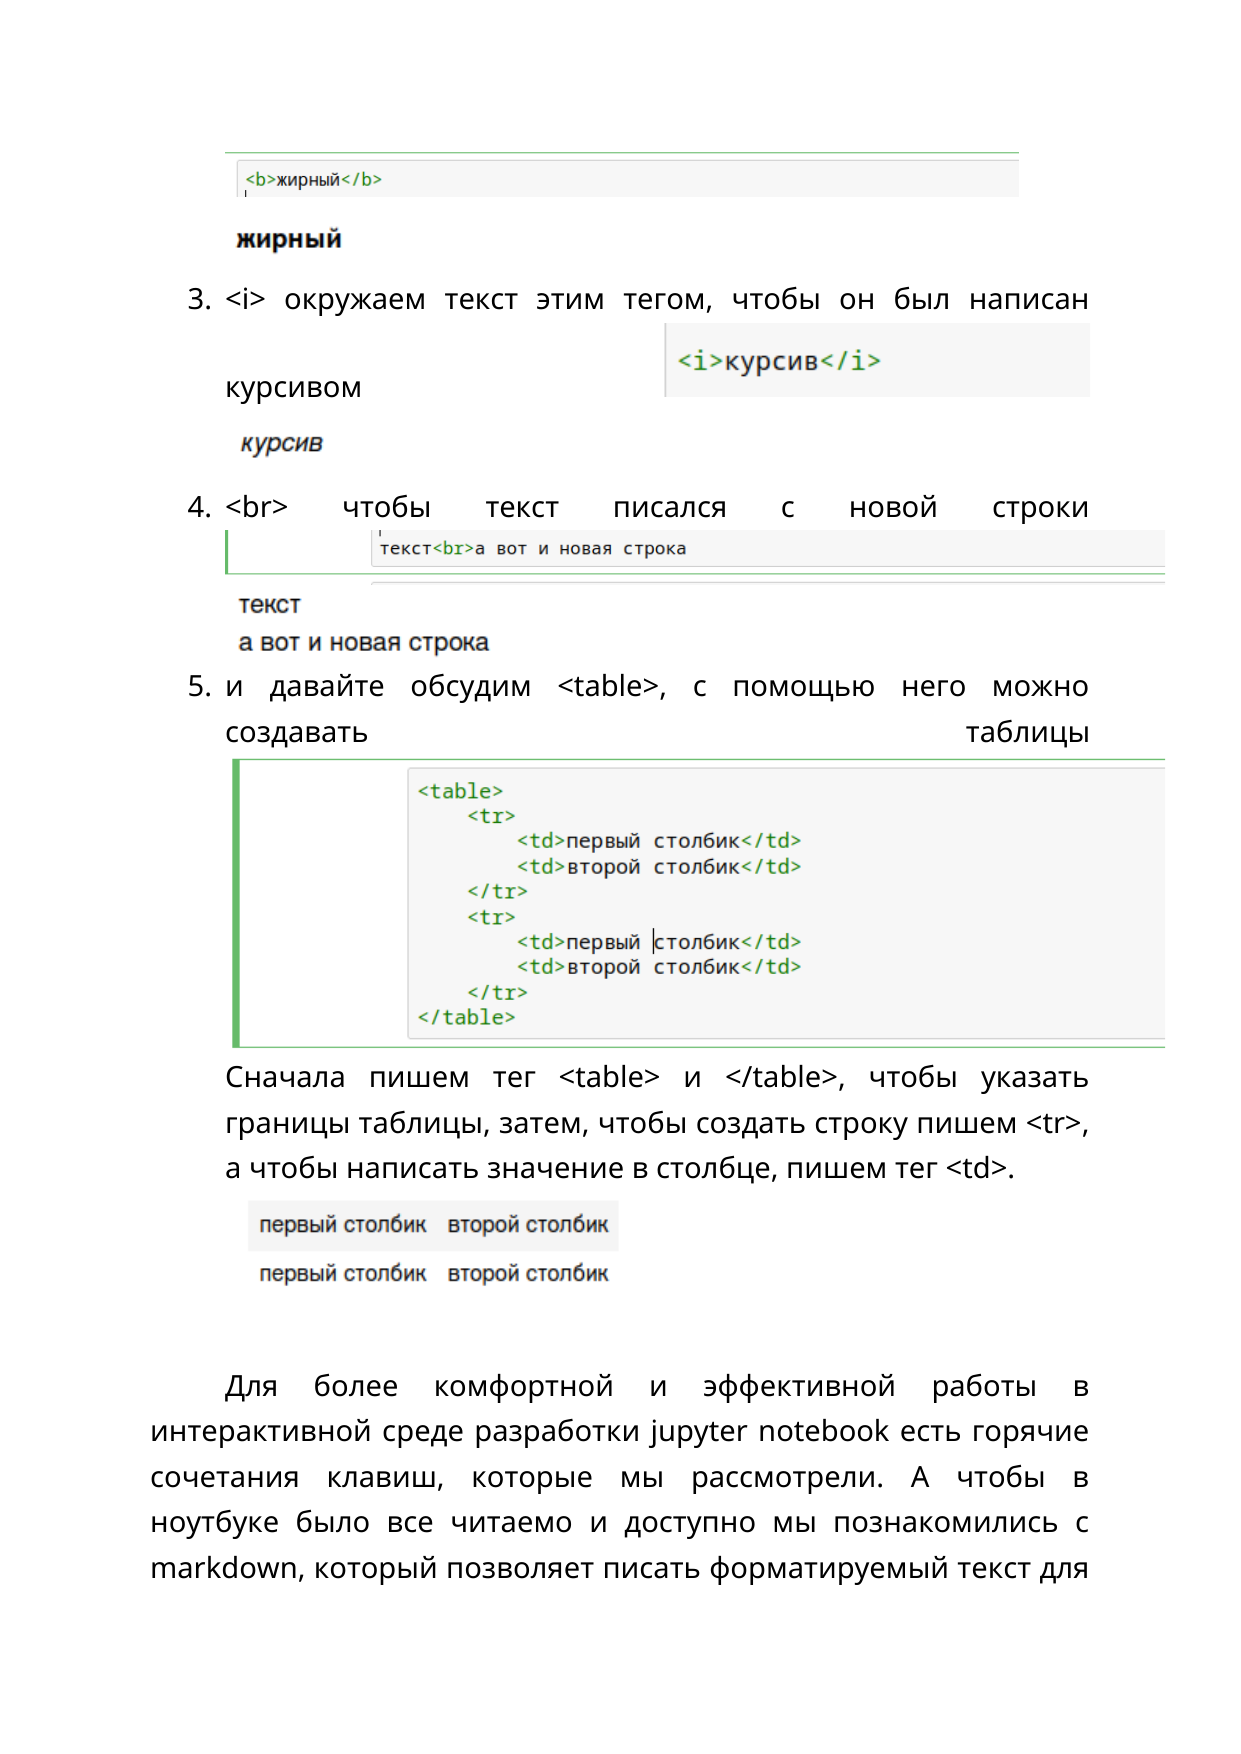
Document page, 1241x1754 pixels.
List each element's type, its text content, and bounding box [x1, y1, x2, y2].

picture [225, 1193, 658, 1316]
picture [225, 200, 658, 275]
picture [225, 754, 1166, 1053]
text Сначала пишем тег <table> и </table>, чтобы указать границы таблицы, затем, чтобы создать строку пишем <tr>, а чтобы написать значение в столбце, пишем тег <td>. [225, 1057, 1090, 1187]
picture [225, 530, 1166, 585]
picture [225, 588, 658, 662]
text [150, 1365, 1090, 1587]
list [187, 150, 1090, 274]
picture [225, 409, 658, 483]
picture [657, 323, 1091, 397]
picture [225, 150, 1019, 197]
